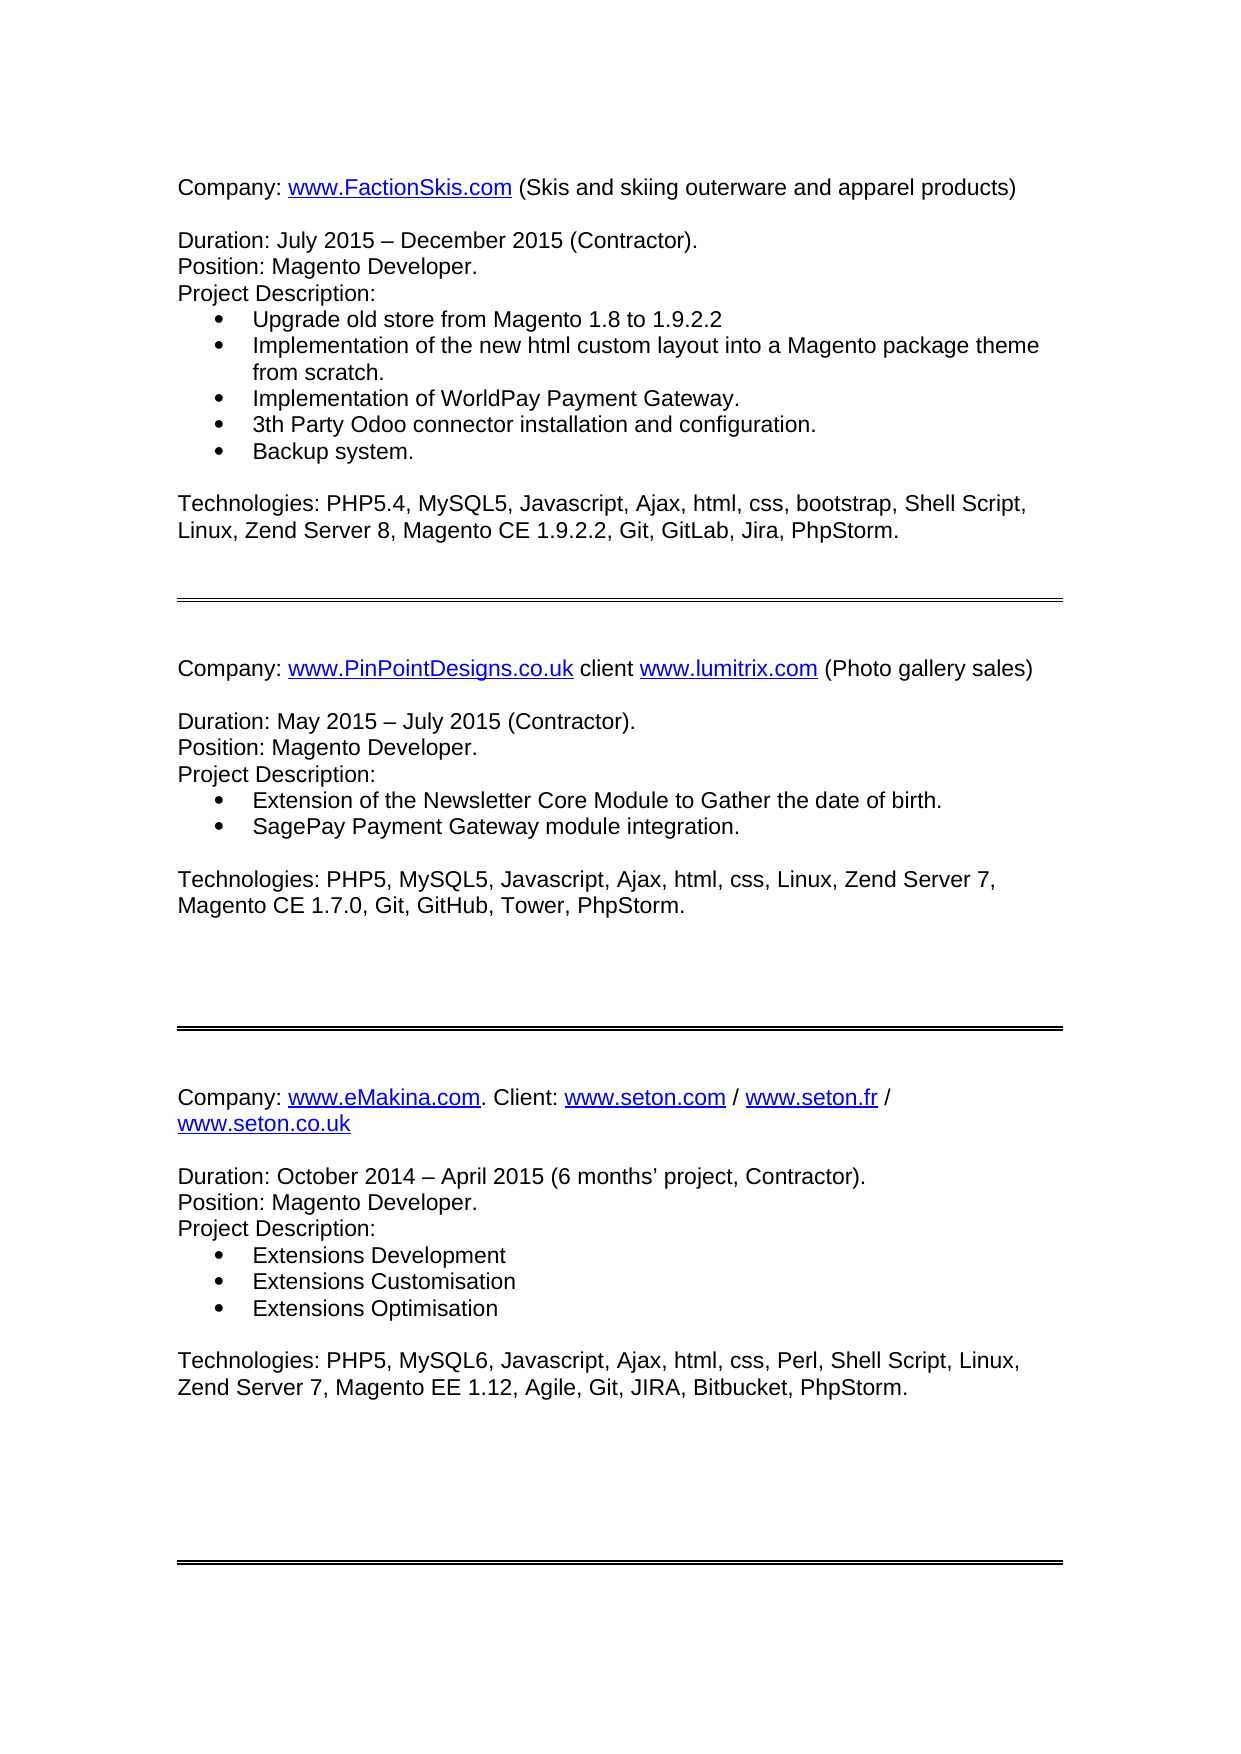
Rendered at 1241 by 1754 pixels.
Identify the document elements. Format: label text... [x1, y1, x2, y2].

list Extensions Optimisation [215, 1294, 1063, 1321]
text Project Description: [177, 279, 1063, 306]
text Position: Magento Developer. [177, 1189, 1063, 1215]
text Company: www.PinPointDesigns.co.uk client www.lumitrix.com (Photo gallery sales) [177, 655, 1063, 682]
list Extension of the Newsletter Core Module to Gather the date of birth. [215, 787, 1063, 813]
text Company: www.FactionSkis.com (Skis and skiing outerware and apparel products) [177, 174, 1063, 200]
list 3th Party Odoo connector installation and configuration. [215, 411, 1063, 438]
text Technologies: PHP5.4, MySQL5, Javascript, Ajax, html, css, bootstrap, Shell Script, Linux, Zend Server 8, Magento CE 1.9.2.2, Git, GitLab, Jira, PhpStorm. [177, 490, 1063, 543]
list Implementation of the new html custom layout into a Magento package theme from scratch. [215, 332, 1063, 385]
text Position: Magento Developer. [177, 734, 1063, 761]
list Upgrade old store from Magento 1.8 to 1.9.2.2 [215, 306, 1063, 332]
list Extensions Customisation [215, 1268, 1063, 1294]
list Implementation of WorldPay Payment Gateway. [215, 385, 1063, 411]
list Extensions Development [215, 1242, 1063, 1268]
text Duration: May 2015 – July 2015 (Contractor). [177, 708, 1063, 734]
text Technologies: PHP5, MySQL5, Javascript, Ajax, html, css, Linux, Zend Server 7, Magento CE 1.7.0, Git, GitHub, Tower, PhpStorm. [177, 866, 1063, 919]
text Duration: October 2014 – April 2015 (6 months’ project, Contractor). [177, 1163, 1063, 1189]
list SagePay Payment Gateway module integration. [215, 813, 1063, 840]
text Project Description: [177, 761, 1063, 787]
text Project Description: [177, 1215, 1063, 1242]
text Company: www.eMakina.com. Client: www.seton.com / www.seton.fr / www.seton.co.uk [177, 1084, 1063, 1136]
list Backup system. [215, 438, 1063, 464]
text Technologies: PHP5, MySQL6, Javascript, Ajax, html, css, Perl, Shell Script, Linux, Zend Server 7, Magento EE 1.12, Agile, Git, JIRA, Bitbucket, PhpStorm. [177, 1347, 1063, 1400]
text Duration: July 2015 – December 2015 (Contractor). [177, 227, 1063, 253]
text Position: Magento Developer. [177, 253, 1063, 279]
